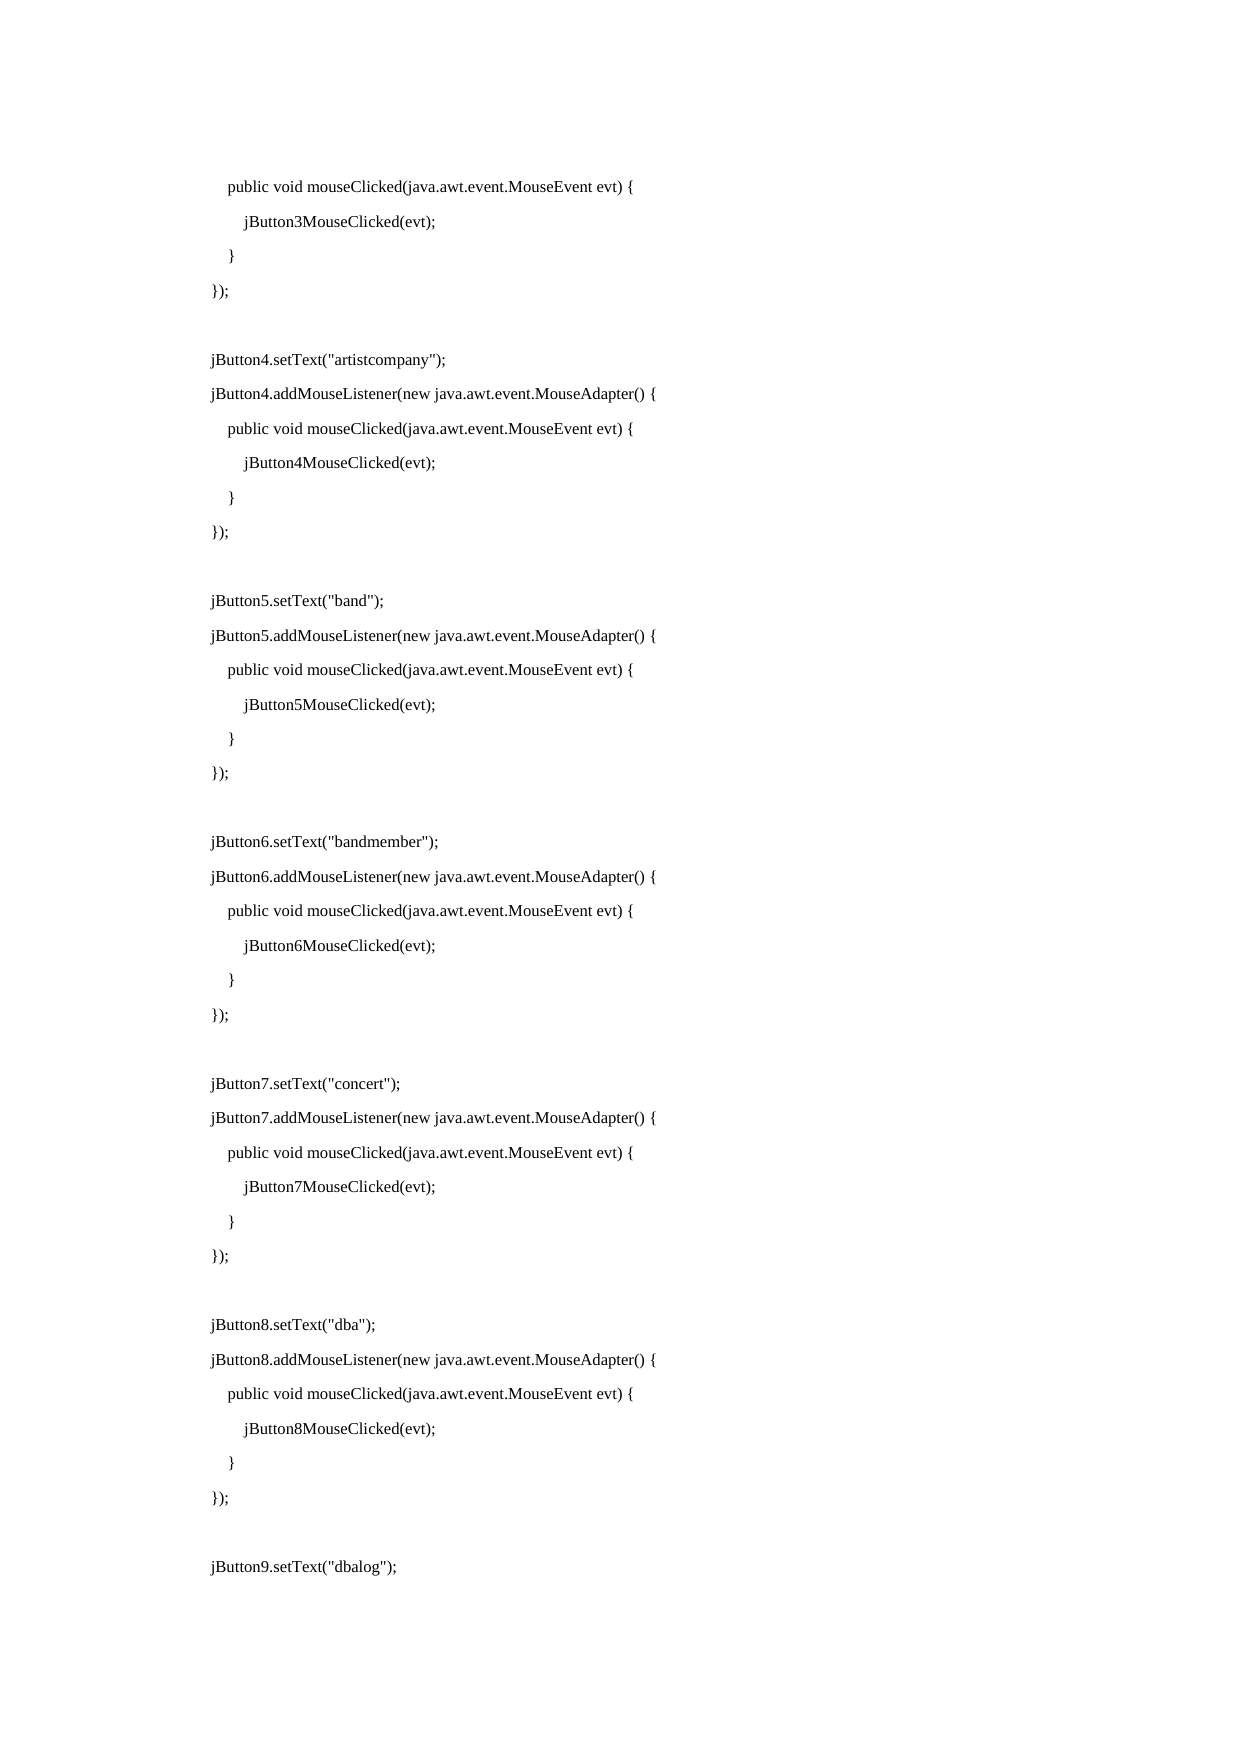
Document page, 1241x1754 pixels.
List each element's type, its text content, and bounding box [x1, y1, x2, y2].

text jButton7.setText("concert"); [177, 1074, 1122, 1093]
text jButton5MouseClicked(evt); [177, 694, 1122, 713]
text jButton8.addMouseListener(new java.awt.event.MouseAdapter() { [177, 1349, 1122, 1369]
text jButton3MouseClicked(evt); [177, 212, 1122, 231]
text jButton8MouseClicked(evt); [177, 1418, 1122, 1438]
text }); [177, 1005, 1122, 1024]
text jButton6.addMouseListener(new java.awt.event.MouseAdapter() { [177, 867, 1122, 886]
text } [177, 246, 1122, 265]
text jButton7MouseClicked(evt); [177, 1177, 1122, 1196]
text jButton9.setText("dbalog"); [177, 1556, 1122, 1576]
text public void mouseClicked(java.awt.event.MouseEvent evt) { [177, 418, 1122, 438]
text jButton5.addMouseListener(new java.awt.event.MouseAdapter() { [177, 625, 1122, 644]
text } [177, 970, 1122, 989]
text public void mouseClicked(java.awt.event.MouseEvent evt) { [177, 901, 1122, 920]
text }); [177, 522, 1122, 541]
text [177, 1384, 1122, 1403]
text jButton4MouseClicked(evt); [177, 453, 1122, 472]
text jButton6MouseClicked(evt); [177, 936, 1122, 955]
text } [177, 729, 1122, 748]
text jButton6.setText("bandmember"); [177, 832, 1122, 851]
text jButton4.setText("artistcompany"); [177, 349, 1122, 369]
text } [177, 1453, 1122, 1472]
text jButton7.addMouseListener(new java.awt.event.MouseAdapter() { [177, 1108, 1122, 1127]
text public void mouseClicked(java.awt.event.MouseEvent evt) { [177, 660, 1122, 679]
text jButton5.setText("band"); [177, 591, 1122, 610]
text jButton8.setText("dba"); [177, 1315, 1122, 1334]
text }); [177, 1246, 1122, 1265]
text }); [177, 763, 1122, 782]
text }); [177, 1487, 1122, 1507]
text } [177, 487, 1122, 507]
text jButton4.addMouseListener(new java.awt.event.MouseAdapter() { [177, 384, 1122, 403]
text } [177, 1212, 1122, 1231]
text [177, 177, 1122, 196]
text }); [177, 281, 1122, 300]
text public void mouseClicked(java.awt.event.MouseEvent evt) { [177, 1143, 1122, 1162]
